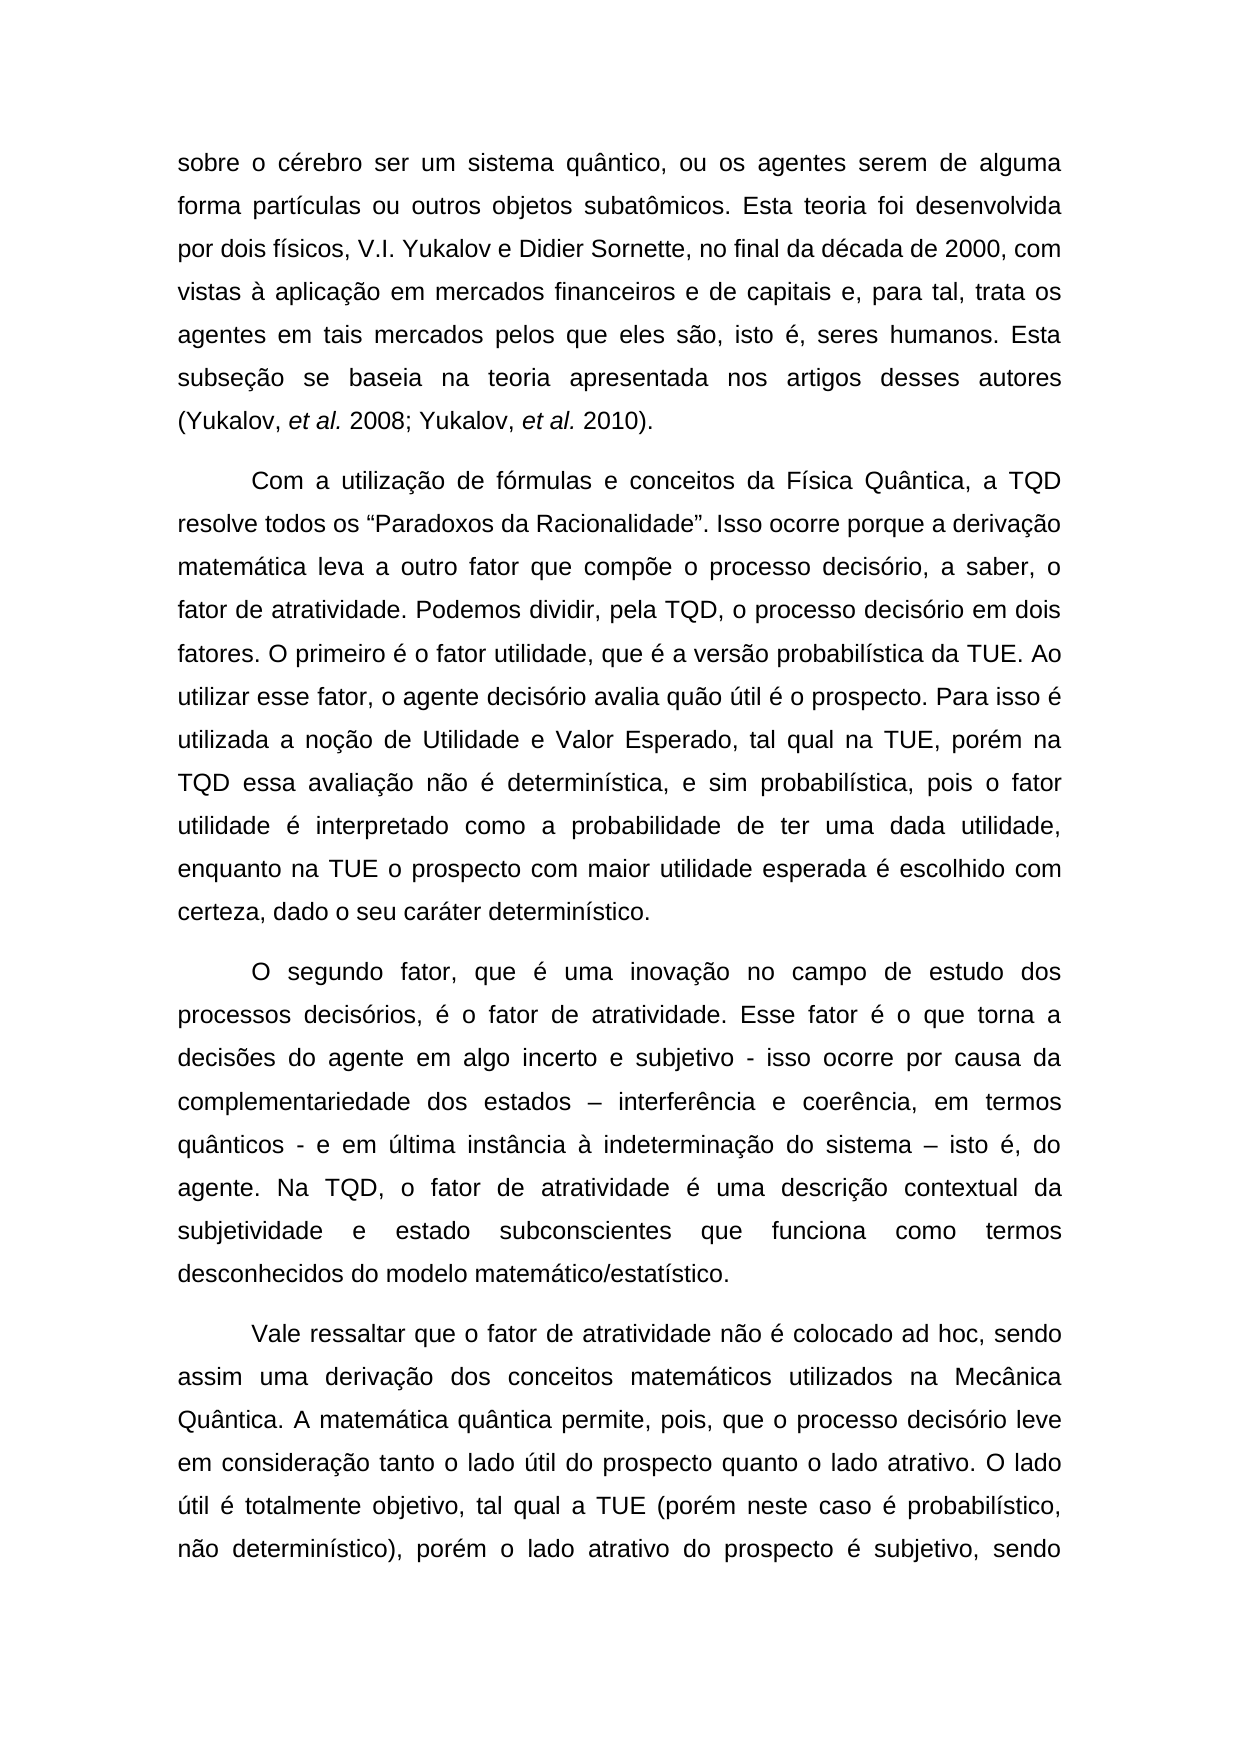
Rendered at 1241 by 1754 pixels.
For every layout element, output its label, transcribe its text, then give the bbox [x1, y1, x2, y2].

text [177, 148, 1063, 435]
text O segundo fator, que é uma inovação no campo de estudo dos processos decisórios, é o fator de atratividade. Esse fator é o que torna a decisões do agente em algo incerto e subjetivo - isso ocorre por causa da complementariedade dos estados – interferência e coerência, em termos quânticos - e em última instância à indeterminação do sistema – isto é, do agente. Na TQD, o fator de atratividade é uma descrição contextual da subjetividade e estado subconscientes que funciona como termos desconhecidos do modelo matemático/estatístico. [177, 957, 1063, 1288]
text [177, 1319, 1063, 1563]
text Com a utilização de fórmulas e conceitos da Física Quântica, a TQD resolve todos os “Paradoxos da Racionalidade”. Isso ocorre porque a derivação matemática leva a outro fator que compõe o processo decisório, a saber, o fator de atratividade. Podemos dividir, pela TQD, o processo decisório em dois fatores. O primeiro é o fator utilidade, que é a versão probabilística da TUE. Ao utilizar esse fator, o agente decisório avalia quão útil é o prospecto. Para isso é utilizada a noção de Utilidade e Valor Esperado, tal qual na TUE, porém na TQD essa avaliação não é determinística, e sim probabilística, pois o fator utilidade é interpretado como a probabilidade de ter uma dada utilidade, enquanto na TUE o prospecto com maior utilidade esperada é escolhido com certeza, dado o seu caráter determinístico. [177, 466, 1063, 926]
